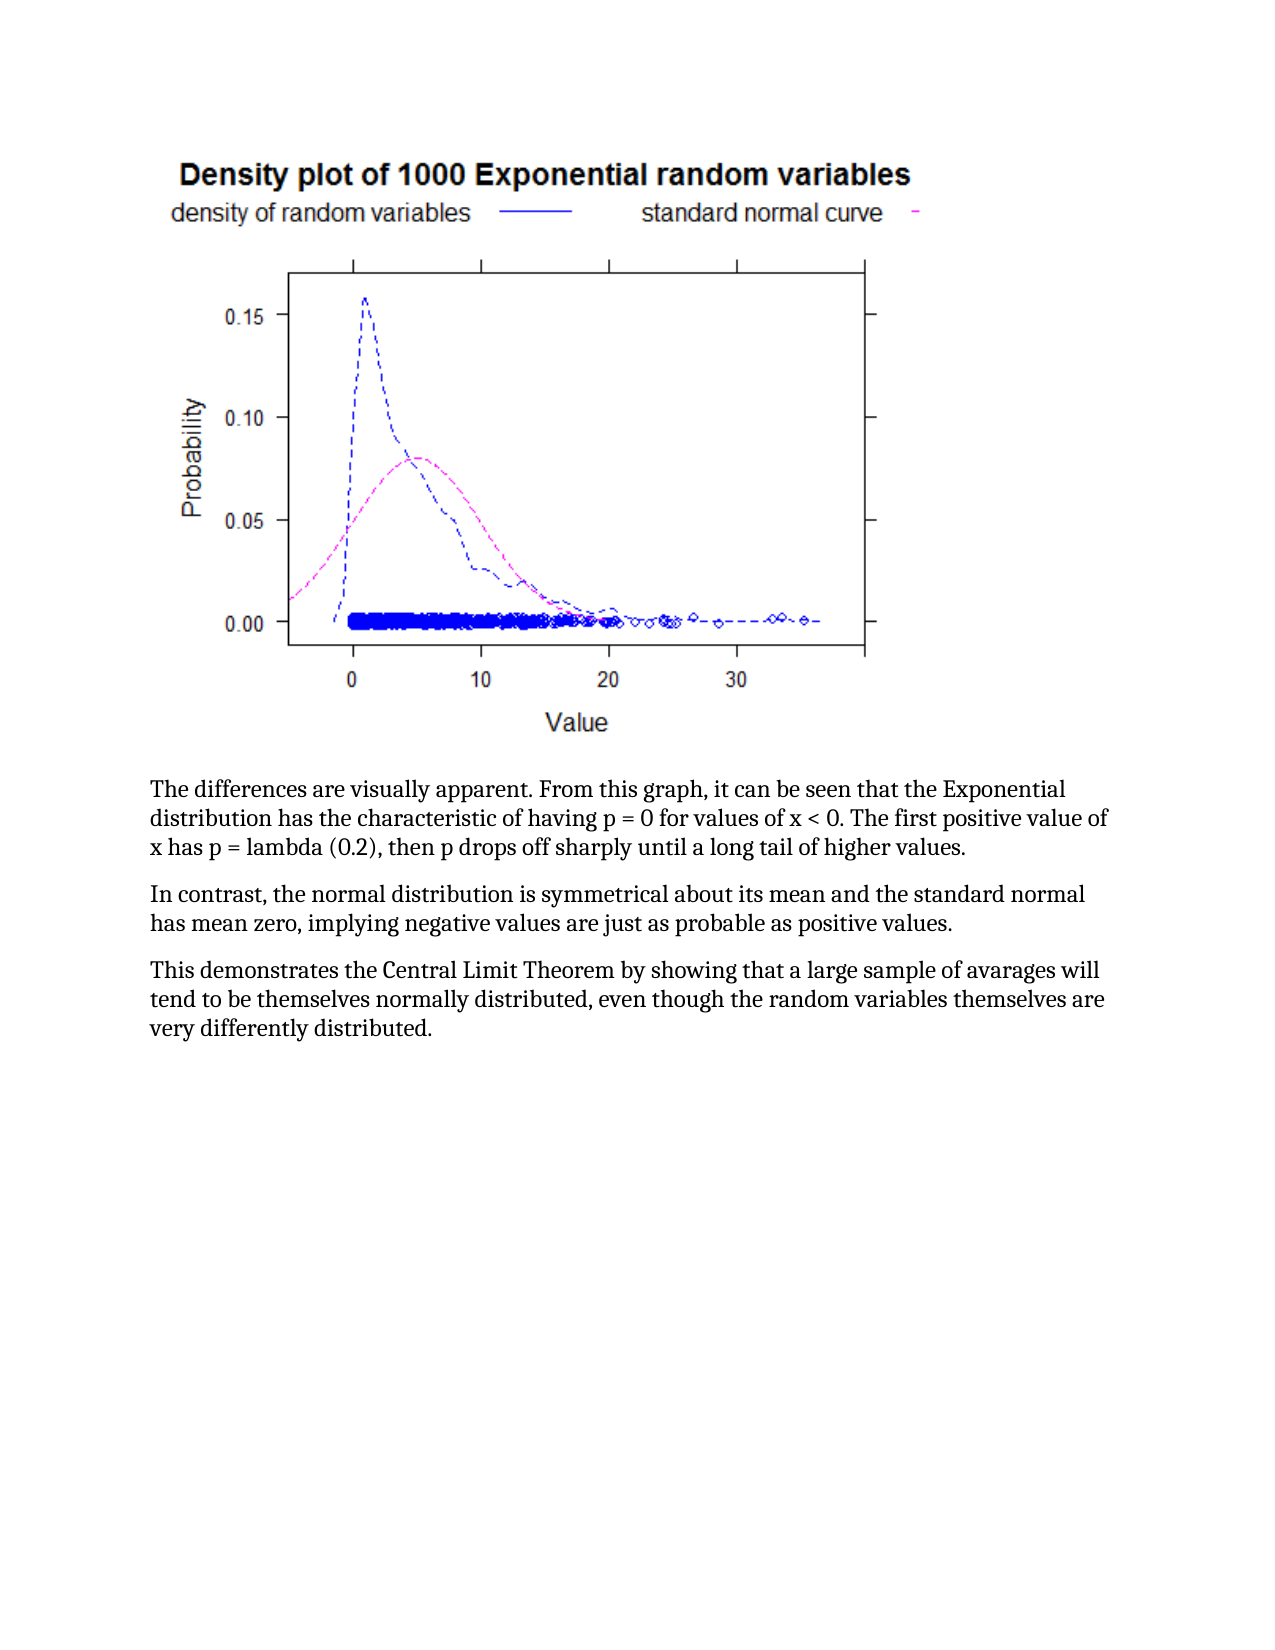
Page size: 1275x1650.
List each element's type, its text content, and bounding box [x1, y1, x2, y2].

text In contrast, the normal distribution is symmetrical about its mean and the standard normal has mean zero, implying negative values are just as probable as positive values. [150, 880, 1125, 937]
text This demonstrates the Central Limit Theorem by showing that a large sample of avarages will tend to be themselves normally distributed, even though the random variables themselves are very differently distributed. [150, 956, 1125, 1042]
picture [168, 150, 925, 757]
text The differences are visually apparent. From this graph, it can be seen that the Exponential distribution has the characteristic of having p = 0 for values of x < 0. The first positive value of x has p = lambda (0.2), then p drops off sharply until a long tail of higher values. [150, 775, 1125, 861]
